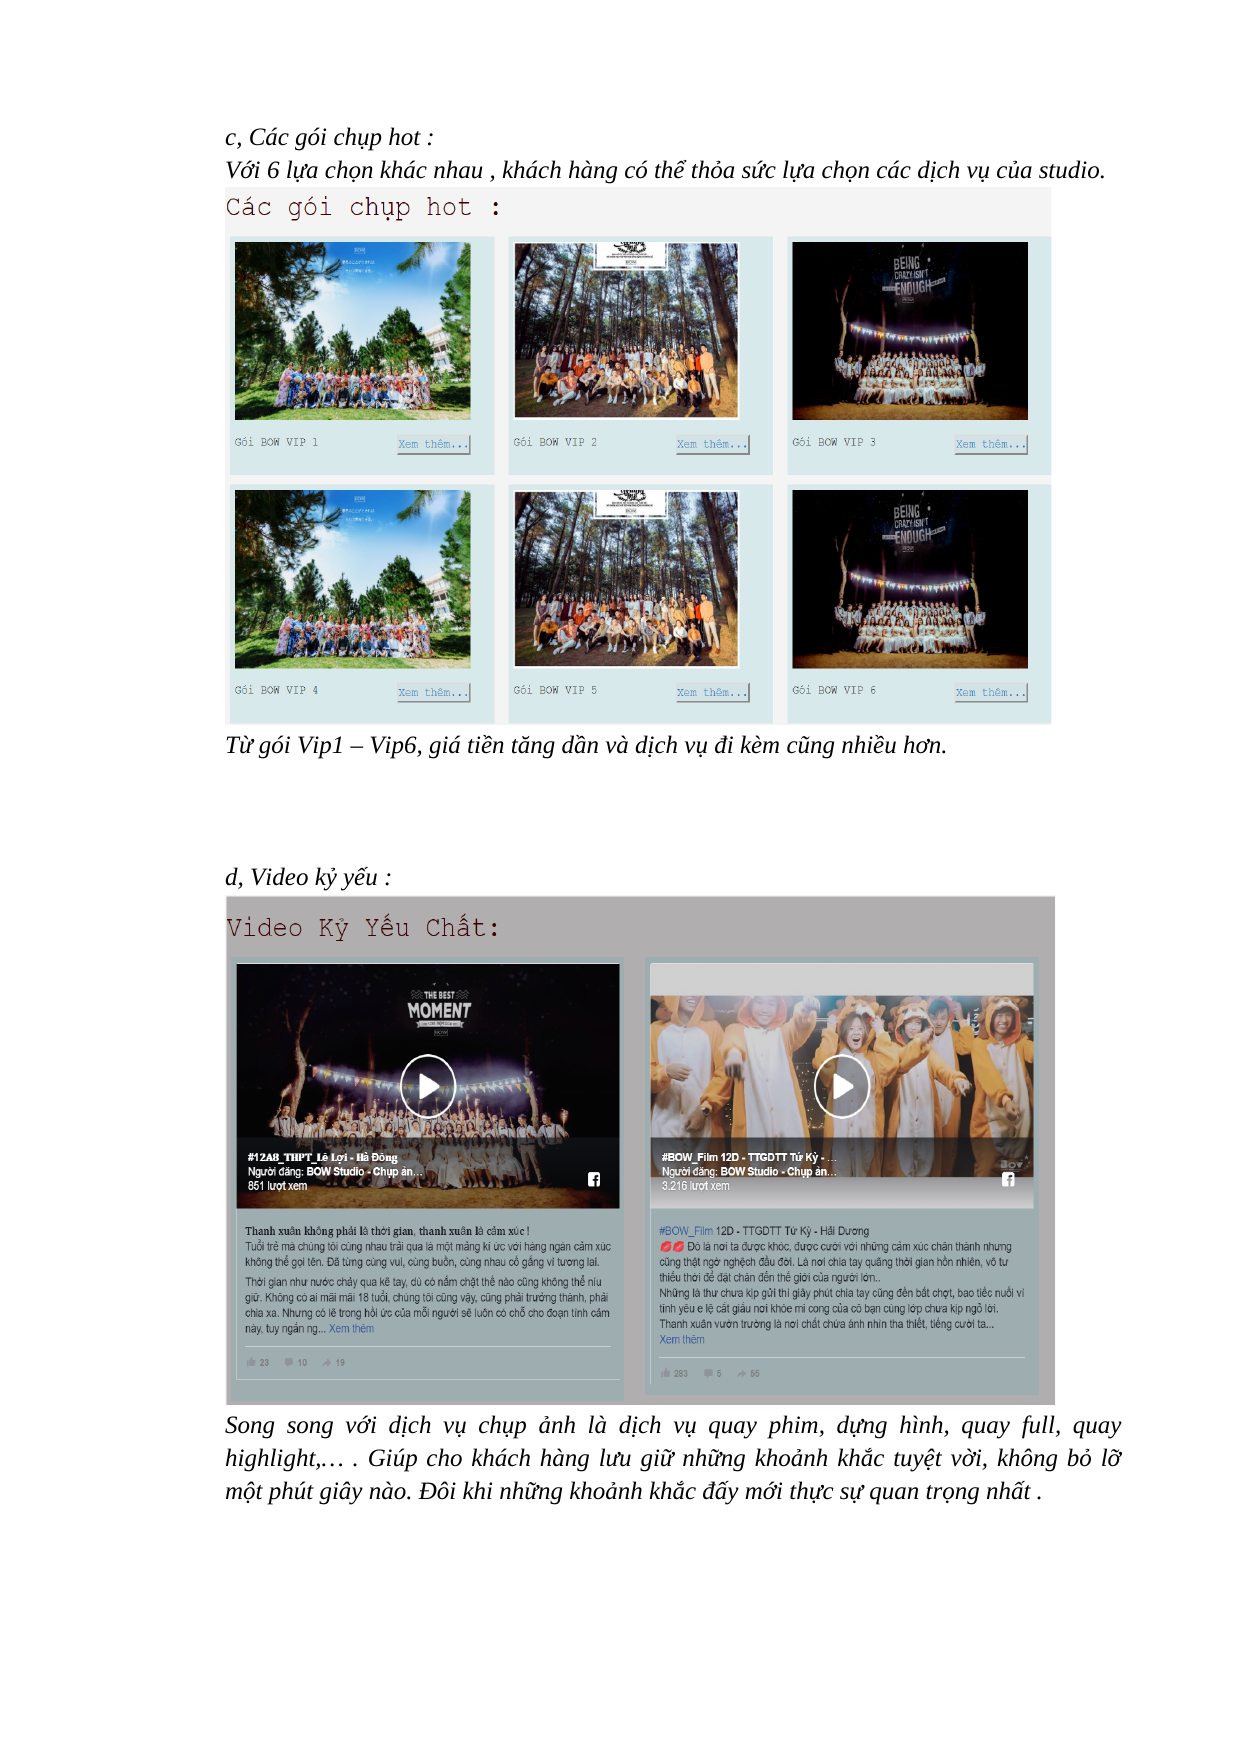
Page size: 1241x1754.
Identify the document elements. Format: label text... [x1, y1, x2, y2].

picture [225, 187, 1052, 725]
list c, Các gói chụp hot : [225, 122, 1125, 151]
list Song song với dịch vụ chụp ảnh là dịch vụ quay phim, dựng hình, quay full, quay highlight,… . Giúp cho khách hàng lưu giữ những khoảnh khắc tuyệt vời, không bỏ lỡ một phút giây nào. Đôi khi những khoảnh khắc đấy mới thực sự quan trọng nhất . [225, 1410, 1125, 1505]
list Từ gói Vip1 – Vip6, giá tiền tăng dần và dịch vụ đi kèm cũng nhiều hơn. [225, 730, 1125, 759]
list d, Video kỷ yếu : [225, 862, 1125, 891]
picture [225, 895, 1056, 1405]
list Với 6 lựa chọn khác nhau , khách hàng có thể thỏa sức lựa chọn các dịch vụ của studio. [225, 155, 1125, 184]
